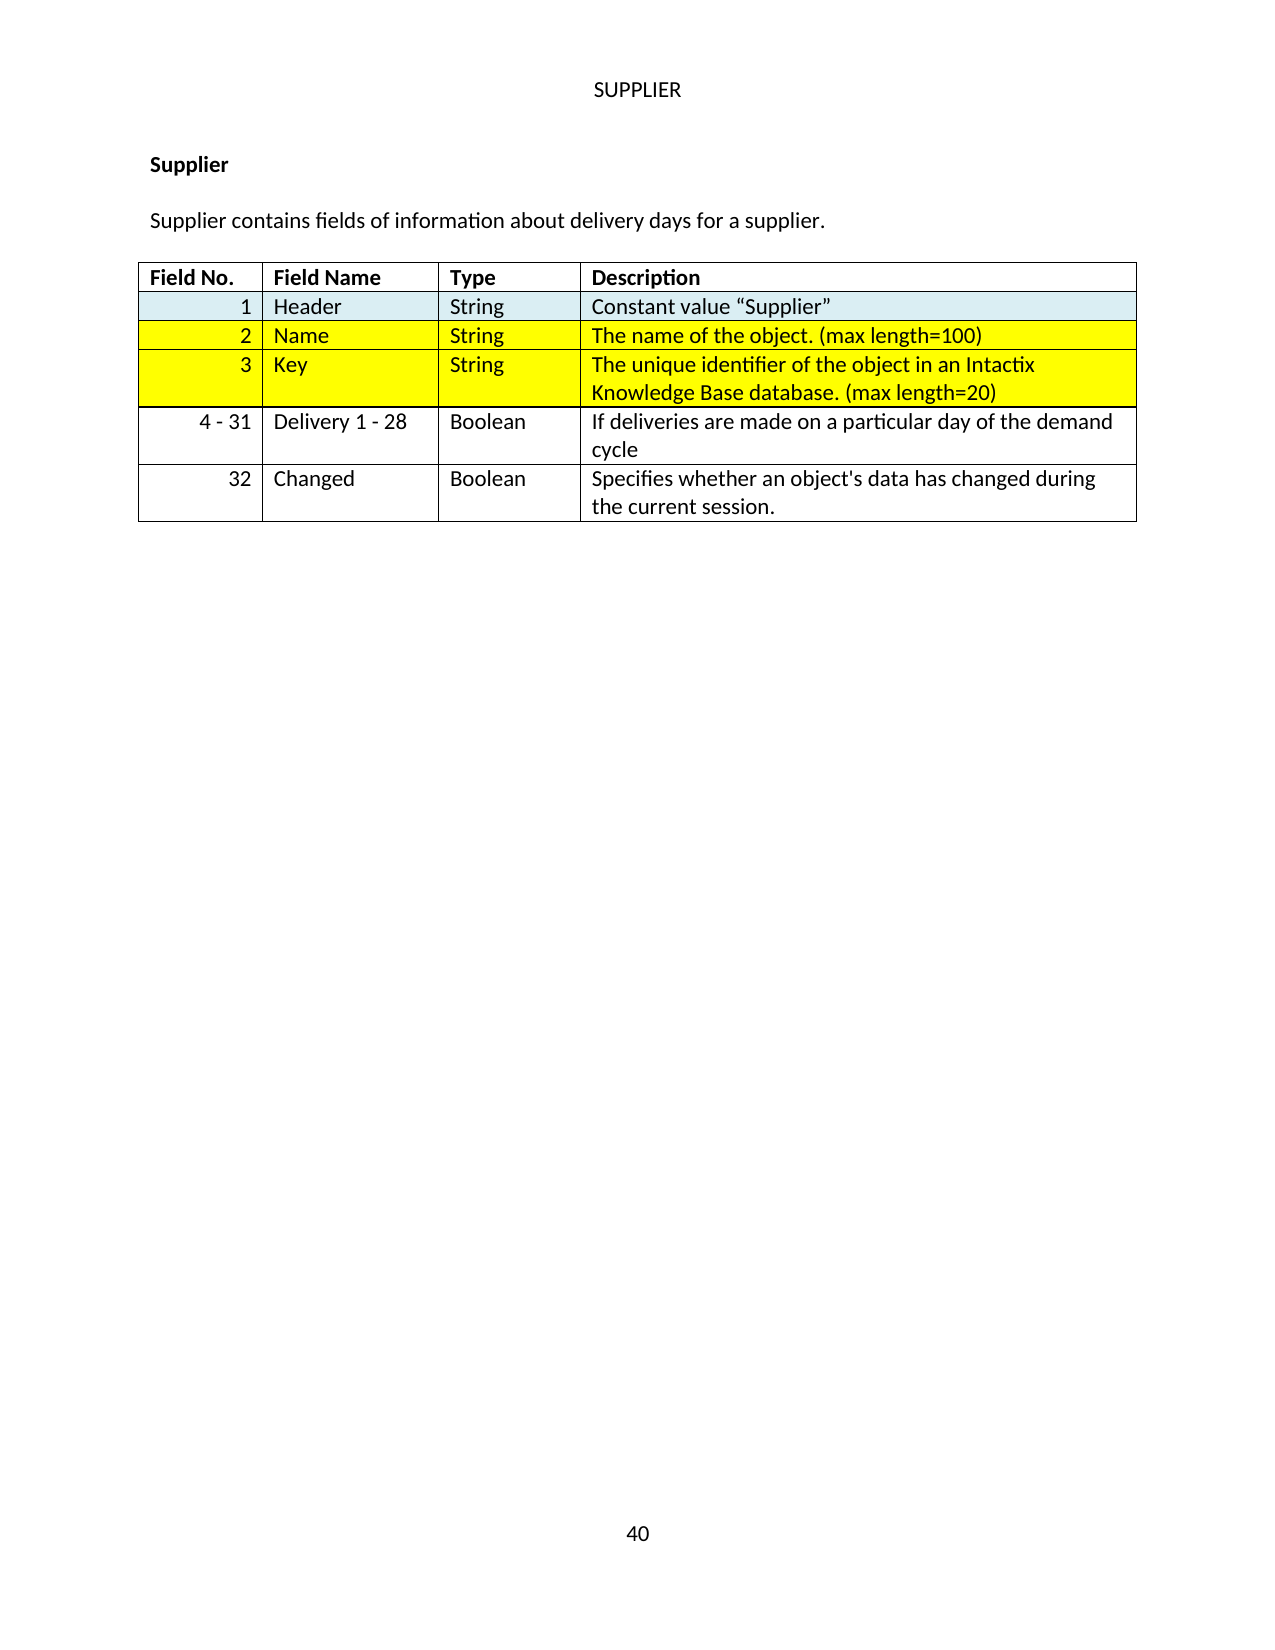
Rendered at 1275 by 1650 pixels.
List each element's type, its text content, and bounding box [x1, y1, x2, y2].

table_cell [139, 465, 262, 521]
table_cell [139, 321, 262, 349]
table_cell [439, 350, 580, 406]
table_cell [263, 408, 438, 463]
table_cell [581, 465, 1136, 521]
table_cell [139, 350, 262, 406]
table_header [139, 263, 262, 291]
text Supplier [150, 150, 1125, 178]
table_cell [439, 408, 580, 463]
text Supplier contains fields of information about delivery days for a supplier. [150, 206, 1125, 234]
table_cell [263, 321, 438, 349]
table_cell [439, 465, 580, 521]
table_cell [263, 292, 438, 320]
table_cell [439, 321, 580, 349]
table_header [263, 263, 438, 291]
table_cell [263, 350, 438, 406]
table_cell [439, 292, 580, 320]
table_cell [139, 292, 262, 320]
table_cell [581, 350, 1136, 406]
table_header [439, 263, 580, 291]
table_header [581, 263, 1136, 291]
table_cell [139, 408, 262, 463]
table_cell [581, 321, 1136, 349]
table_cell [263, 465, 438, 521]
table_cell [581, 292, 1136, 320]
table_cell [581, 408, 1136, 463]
